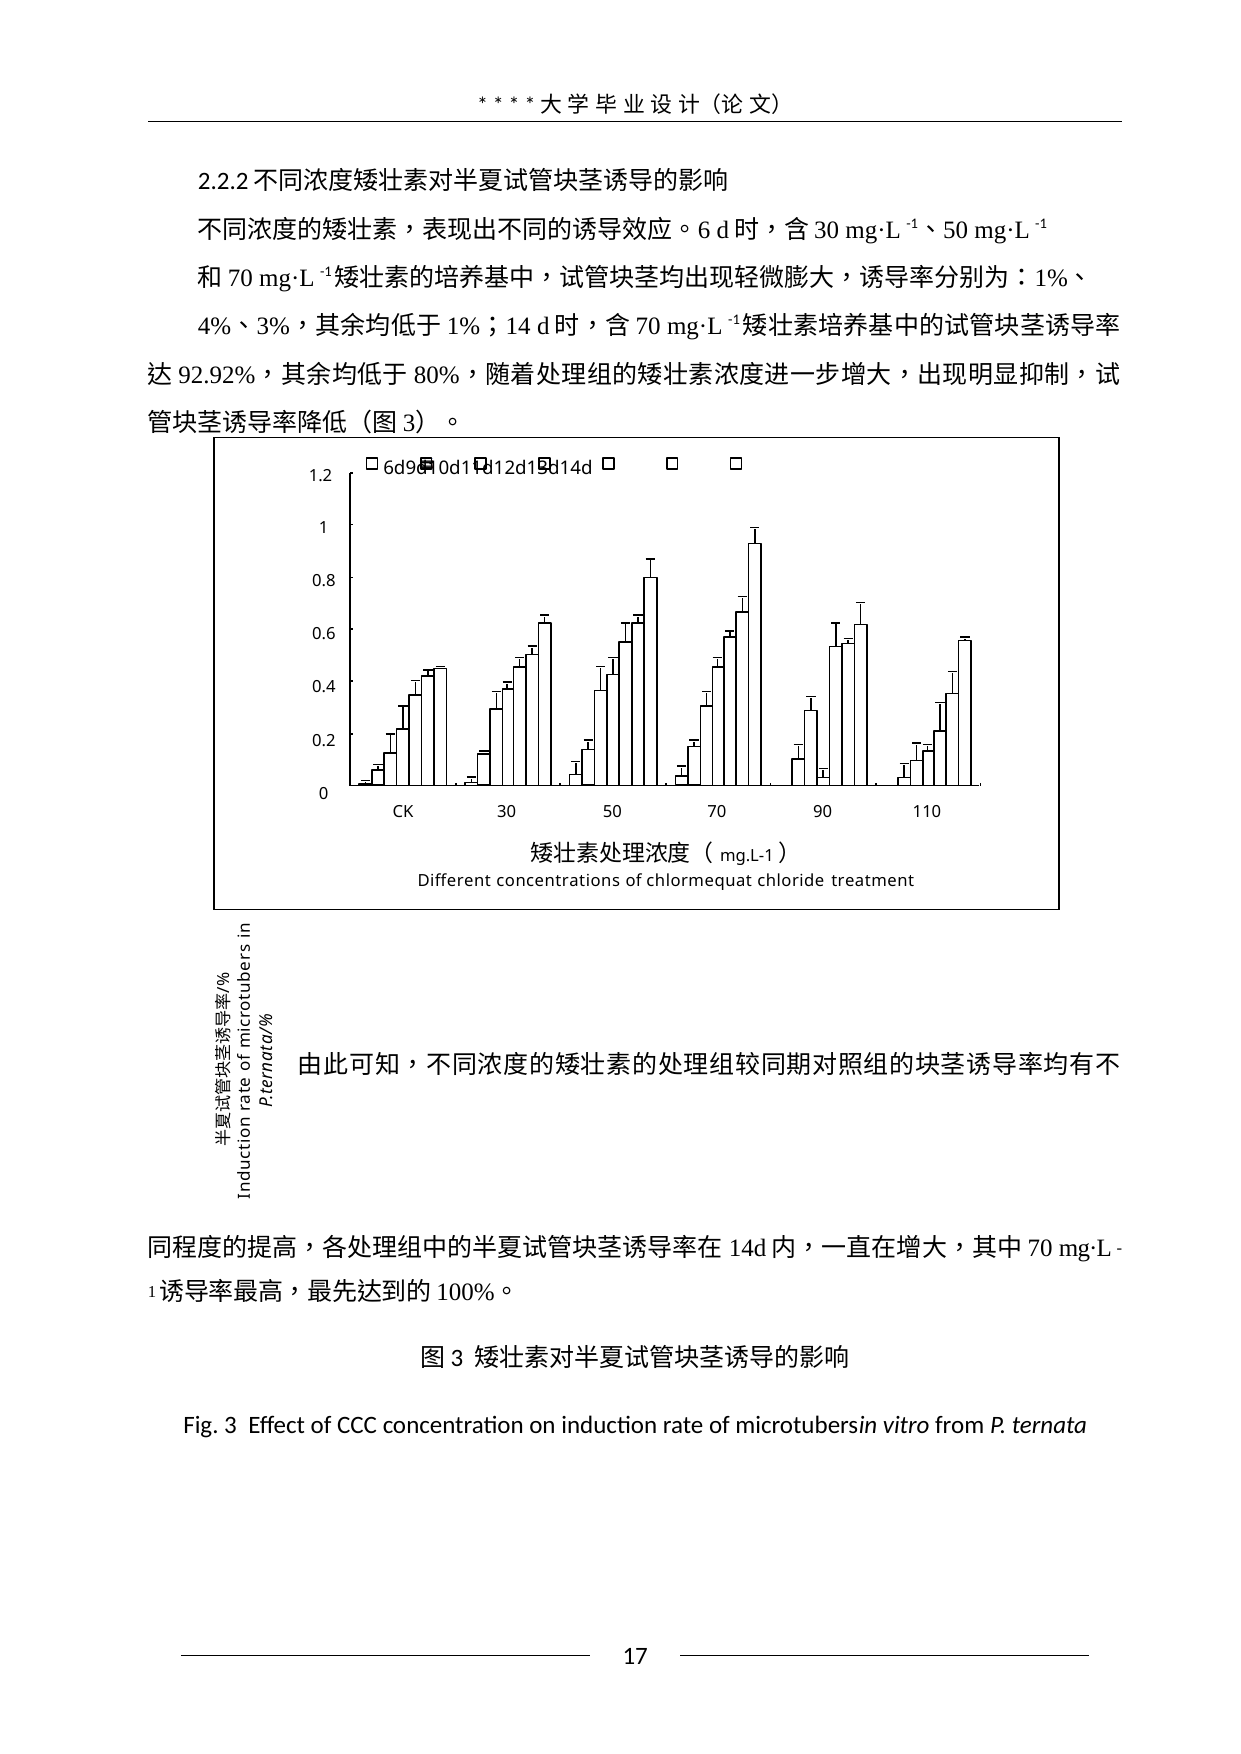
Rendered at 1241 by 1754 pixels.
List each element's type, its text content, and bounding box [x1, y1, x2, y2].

text Fig. 3 Effect of CCC concentration on induction rate of microtubersin vitro from P. ternata [148, 1407, 1122, 1439]
picture [935, 732, 945, 785]
picture [818, 778, 829, 785]
picture [731, 459, 741, 468]
picture [404, 707, 408, 728]
picture [855, 625, 866, 785]
text 不同浓度的矮壮素，表现出不同的诱导效应。6 d时，含30 mg·L -1、50 mg·L -1 [148, 196, 1122, 244]
picture [924, 752, 933, 785]
picture [701, 707, 712, 785]
picture [435, 669, 446, 785]
text 图3 矮壮素对半夏试管块茎诱导的影响 [148, 1340, 1122, 1374]
picture [899, 778, 910, 785]
picture [373, 771, 383, 784]
picture [830, 647, 841, 785]
picture [896, 639, 964, 785]
picture [478, 755, 489, 784]
text 2.2.2不同浓度矮壮素对半夏试管块茎诱导的影响 [148, 148, 1122, 196]
picture [527, 655, 538, 785]
picture [947, 694, 958, 785]
picture [749, 544, 760, 785]
picture [959, 641, 970, 785]
picture [422, 459, 431, 468]
picture [422, 677, 433, 785]
picture [595, 691, 606, 785]
picture [668, 459, 677, 468]
picture [737, 613, 748, 785]
picture [805, 711, 816, 785]
picture [503, 690, 513, 785]
picture [604, 459, 613, 468]
picture [725, 638, 735, 785]
picture [539, 624, 550, 785]
picture [791, 623, 835, 777]
picture [385, 754, 396, 785]
picture [645, 578, 656, 785]
picture [568, 577, 643, 785]
picture [837, 623, 860, 646]
picture [570, 775, 581, 785]
picture [633, 624, 643, 785]
picture [514, 668, 525, 785]
picture [674, 542, 754, 785]
text 4%、3%，其余均低于1%；14 d时，含70 mg·L -1矮壮素培养基中的试管块茎诱导率达92.92%，其余均低于80%，随着处理组的矮壮素浓度进一步增大，出现明显抑制，试管块茎诱导率降低（图3）。 [148, 293, 1122, 438]
picture [583, 750, 594, 784]
picture [464, 622, 538, 782]
picture [843, 644, 854, 785]
picture [676, 777, 687, 784]
picture [689, 747, 700, 784]
text 和70 mg·L -1矮壮素的培养基中，试管块茎均出现轻微膨大，诱导率分别为：1%、 [148, 244, 1122, 293]
picture [540, 459, 549, 468]
picture [410, 696, 421, 785]
picture [358, 667, 447, 783]
picture [367, 459, 377, 468]
picture [620, 643, 631, 785]
text 由此可知，不同浓度的矮壮素的处理组较同期对照组的块茎诱导率均有不同程度的提高，各处理组中的半夏试管块茎诱导率在14d内，一直在增大，其中70 mg·L -1诱导率最高，最先达到的100%。 [148, 910, 1122, 1307]
picture [476, 459, 485, 468]
picture [491, 710, 502, 785]
picture [793, 760, 804, 785]
picture [911, 761, 922, 785]
picture [713, 668, 723, 785]
picture [608, 675, 618, 785]
picture [397, 730, 408, 785]
